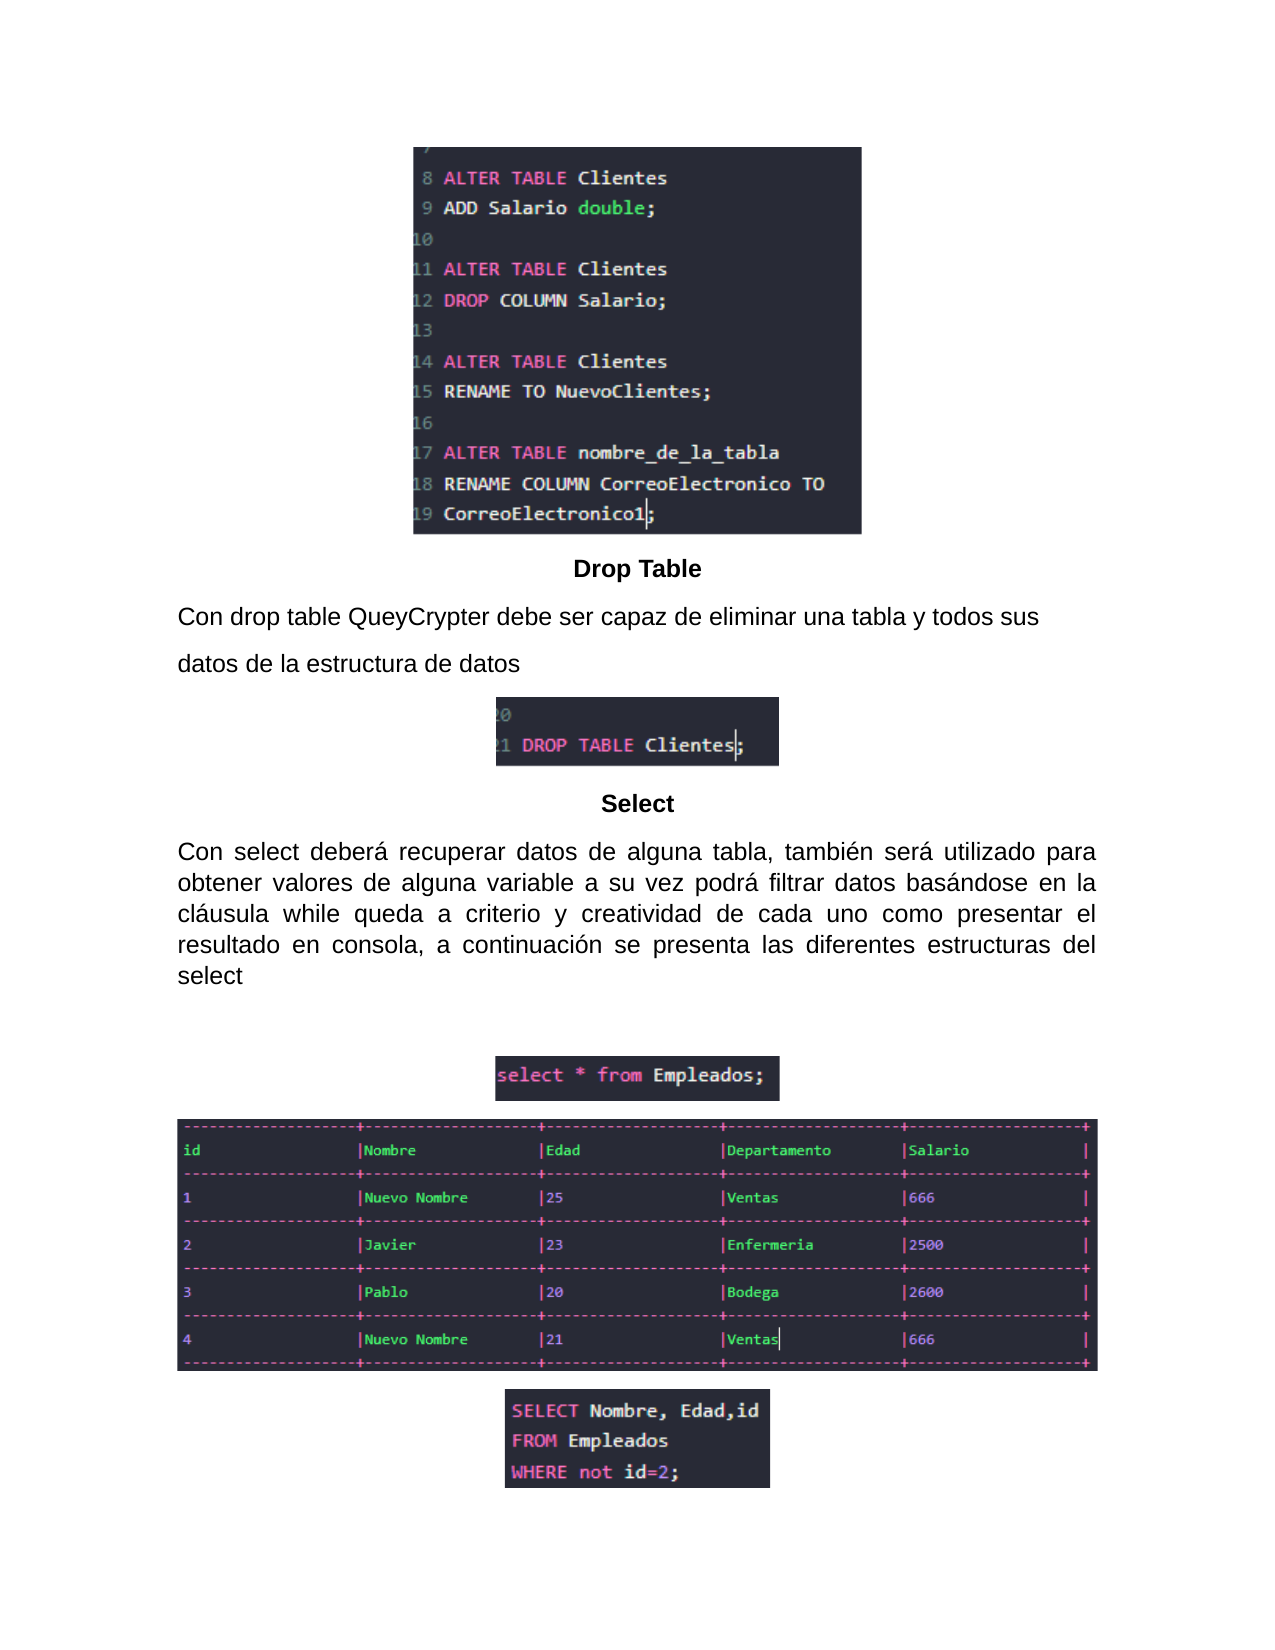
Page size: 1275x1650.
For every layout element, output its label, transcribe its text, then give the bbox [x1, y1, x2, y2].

text Con drop table QueyCrypter debe ser capaz de eliminar una tabla y todos sus [177, 602, 1098, 630]
picture [413, 147, 862, 535]
text datos de la estructura de datos [177, 649, 1098, 678]
text Con select deberá recuperar datos de alguna tabla, también será utilizado para obtener valores de alguna variable a su vez podrá filtrar datos basándose en la cláusula while queda a criterio y creatividad de cada uno como presentar el resultado en consola, a continuación se presenta las diferentes estructuras del select [177, 837, 1098, 990]
text Drop Table [177, 554, 1098, 583]
picture [496, 697, 779, 771]
picture [495, 1056, 780, 1101]
text Select [177, 789, 1098, 818]
picture [504, 1389, 771, 1488]
picture [177, 1119, 1098, 1371]
